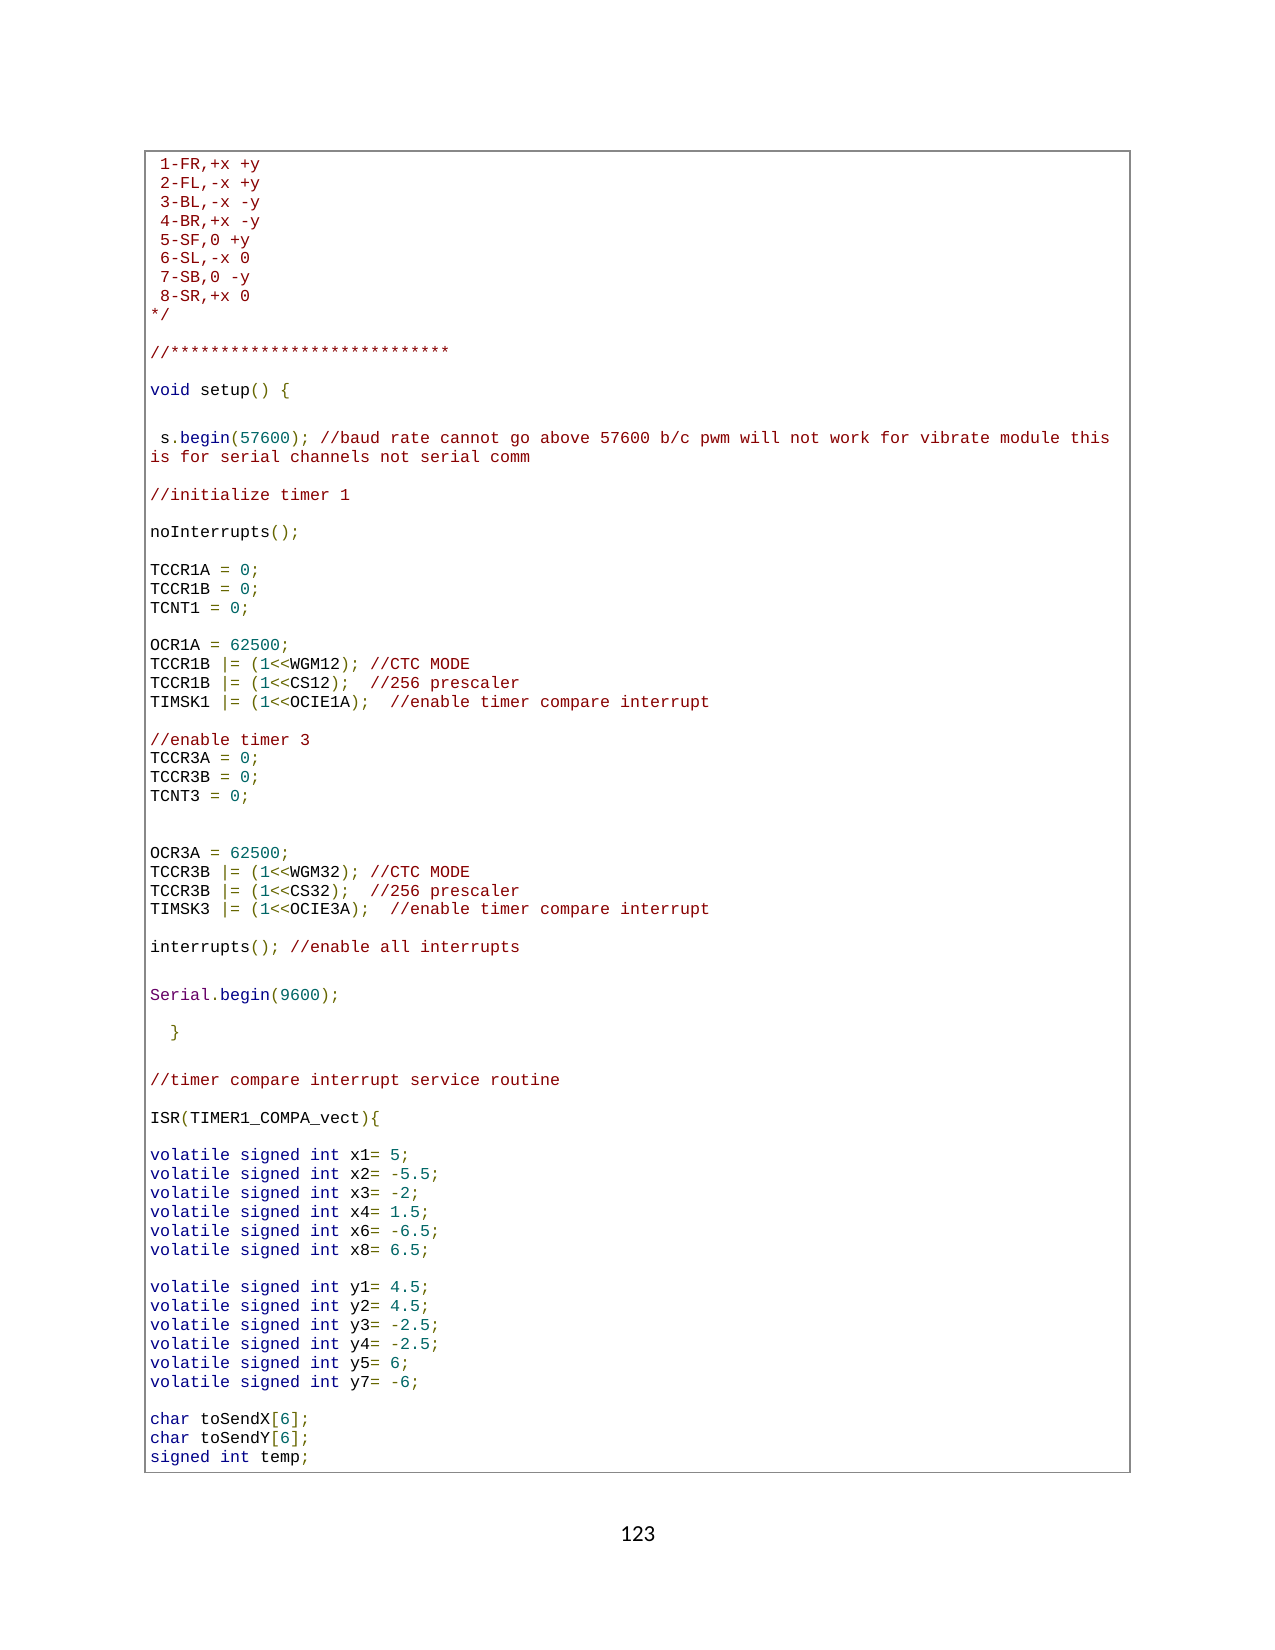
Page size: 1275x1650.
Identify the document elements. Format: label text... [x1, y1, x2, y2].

text char toSendY[6]; [150, 1430, 1125, 1443]
text 6-SL,-x 0 [150, 250, 1125, 269]
text volatile signed int x1= 5; [150, 1147, 1125, 1166]
text 8-SR,+x 0 [150, 288, 1125, 307]
text TCCR3B = 0; [150, 769, 1125, 788]
text volatile signed int y5= 6; [150, 1354, 1125, 1373]
text TCCR1A = 0; [150, 562, 1125, 580]
text volatile signed int y2= 4.5; [150, 1298, 1125, 1317]
text volatile signed int x8= 6.5; [150, 1241, 1125, 1260]
text TCCR3B |= (1<<WGM32); //CTC MODE [150, 863, 1125, 882]
text TCCR1B |= (1<<CS12); //256 prescaler [150, 675, 1125, 693]
text volatile signed int x4= 1.5; [150, 1203, 1125, 1222]
text TIMSK1 |= (1<<OCIE1A); //enable timer compare interrupt [150, 693, 1125, 712]
text volatile signed int x6= -6.5; [150, 1222, 1125, 1241]
text 3-BL,-x -y [150, 193, 1125, 212]
text volatile signed int y3= -2.5; [150, 1317, 1125, 1336]
text */ [150, 307, 1125, 325]
text volatile signed int y7= -6; [150, 1373, 1125, 1392]
text char toSendX[6]; [150, 1411, 1125, 1430]
text //initialize timer 1 [150, 486, 1125, 505]
text TCCR1B |= (1<<WGM12); //CTC MODE [150, 656, 1125, 675]
text TCCR3B |= (1<<CS32); //256 prescaler [150, 882, 1125, 901]
text //timer compare interrupt service routine [150, 1072, 1125, 1090]
text TCCR3A = 0; [150, 750, 1125, 769]
text volatile signed int y4= -2.5; [150, 1336, 1125, 1354]
text TIMSK3 |= (1<<OCIE3A); //enable timer compare interrupt [150, 901, 1125, 920]
text signed int temp; [146, 1443, 1129, 1472]
text noInterrupts(); [150, 524, 1125, 543]
text TCNT3 = 0; [150, 788, 1125, 807]
text volatile signed int x2= -5.5; [150, 1166, 1125, 1185]
text void setup() { [150, 382, 1125, 401]
text 1-FR,+x +y [146, 152, 1129, 174]
text 5-SF,0 +y [150, 231, 1125, 250]
text OCR3A = 62500; [150, 844, 1125, 863]
text TCCR1B = 0; [150, 580, 1125, 599]
text 7-SB,0 -y [150, 269, 1125, 288]
text TCNT1 = 0; [150, 599, 1125, 618]
text Serial.begin(9600); [150, 986, 1125, 1005]
text s.begin(57600); //baud rate cannot go above 57600 b/c pwm will not work for vibrate module this is for serial channels not serial comm [150, 429, 1125, 467]
text interrupts(); //enable all interrupts [150, 939, 1125, 957]
text 4-BR,+x -y [150, 212, 1125, 231]
text } [150, 1024, 1125, 1043]
text 2-FL,-x +y [150, 174, 1125, 193]
text ISR(TIMER1_COMPA_vect){ [150, 1109, 1125, 1128]
text volatile signed int y1= 4.5; [150, 1279, 1125, 1298]
text OCR1A = 62500; [150, 637, 1125, 656]
text volatile signed int x3= -2; [150, 1185, 1125, 1203]
text //enable timer 3 [150, 731, 1125, 750]
text //**************************** [150, 344, 1125, 363]
